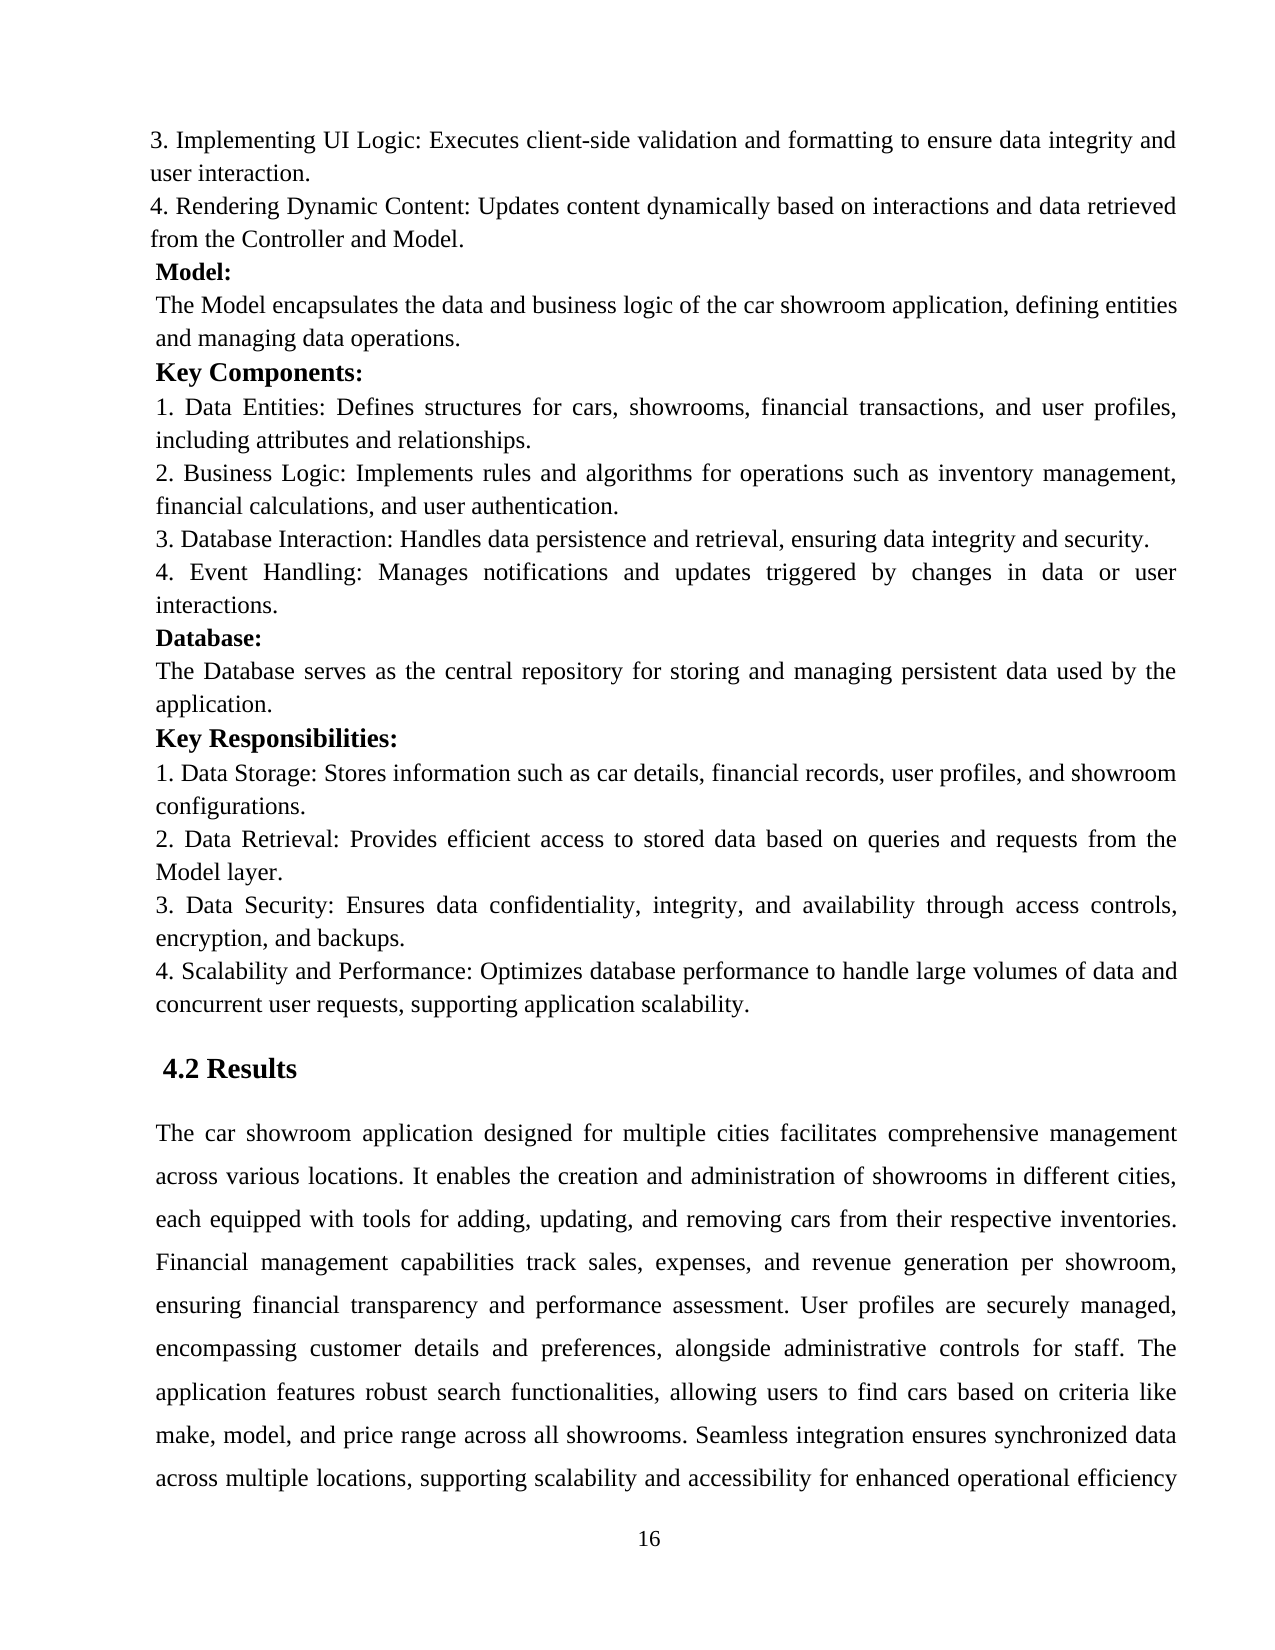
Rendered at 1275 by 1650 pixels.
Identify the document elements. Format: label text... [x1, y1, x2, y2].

text 2. Data Retrieval: Provides efficient access to stored data based on queries and requests from the Model layer. [155, 824, 1178, 886]
text The Database serves as the central repository for storing and managing persistent data used by the application. [155, 656, 1178, 718]
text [155, 1118, 1178, 1492]
text Key Responsibilities: [155, 722, 1178, 753]
text 4. Scalability and Performance: Optimizes database performance to handle large volumes of data and concurrent user requests, supporting application scalability. [155, 956, 1178, 1018]
text 3. Data Security: Ensures data confidentiality, integrity, and availability through access controls, encryption, and backups. [155, 890, 1178, 952]
text Key Components: [155, 356, 1178, 387]
subtitle 4.2 Results [91, 1051, 1267, 1084]
text 1. Data Entities: Defines structures for cars, showrooms, financial transactions, and user profiles, including attributes and relationships. [155, 392, 1178, 454]
text The Model encapsulates the data and business logic of the car showroom application, defining entities and managing data operations. [155, 290, 1178, 352]
text Model: [155, 257, 1178, 286]
text 4. Event Handling: Manages notifications and updates triggered by changes in data or user interactions. [155, 557, 1178, 619]
text Database: [155, 623, 1178, 652]
text 4. Rendering Dynamic Content: Updates content dynamically based on interactions and data retrieved from the Controller and Model. [150, 191, 1178, 253]
text 1. Data Storage: Stores information such as car details, financial records, user profiles, and showroom configurations. [155, 758, 1178, 819]
text 3. Implementing UI Logic: Executes client-side validation and formatting to ensure data integrity and user interaction. [150, 125, 1178, 187]
text 3. Database Interaction: Handles data persistence and retrieval, ensuring data integrity and security. [155, 524, 1178, 553]
text 2. Business Logic: Implements rules and algorithms for operations such as inventory management, financial calculations, and user authentication. [155, 458, 1178, 520]
